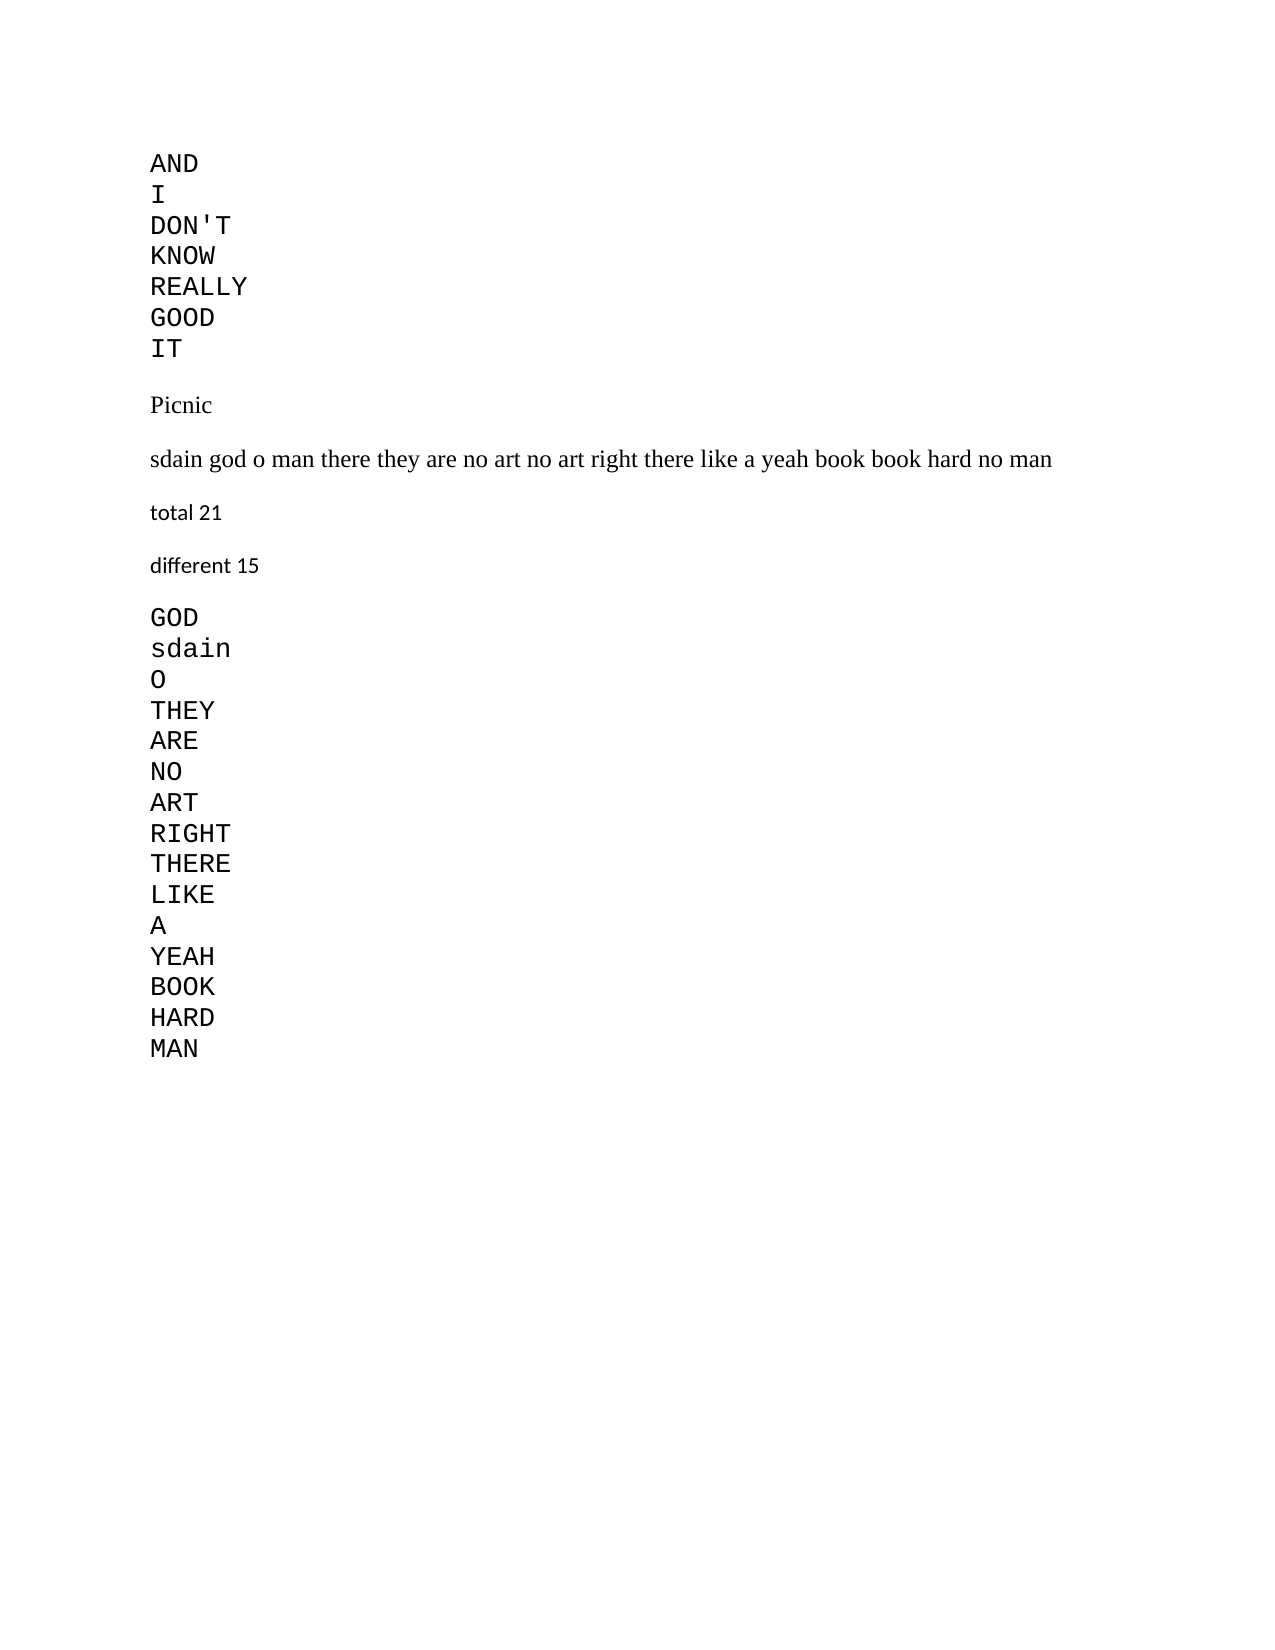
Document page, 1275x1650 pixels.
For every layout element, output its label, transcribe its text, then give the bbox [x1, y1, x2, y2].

text different 15 [150, 551, 1125, 579]
text HARD [150, 1004, 1125, 1034]
text Picnic [150, 391, 1125, 419]
text THERE [150, 850, 1125, 881]
text YEAH [150, 942, 1125, 973]
text ART [150, 789, 1125, 819]
text DON'T [150, 211, 1125, 242]
text NO [150, 758, 1125, 789]
text LIKE [150, 881, 1125, 912]
text IT [150, 334, 1125, 365]
text THEY [150, 696, 1125, 727]
text AND [150, 150, 1125, 181]
text BOOK [150, 973, 1125, 1004]
text O [150, 666, 1125, 696]
text sdain [150, 635, 1125, 666]
text KNOW [150, 242, 1125, 273]
text I [150, 181, 1125, 211]
text GOD [150, 604, 1125, 635]
text RIGHT [150, 819, 1125, 850]
text MAN [150, 1034, 1125, 1065]
text REALLY [150, 273, 1125, 304]
text total 21 [150, 498, 1125, 526]
text A [150, 912, 1125, 942]
text ARE [150, 727, 1125, 758]
text GOOD [150, 304, 1125, 334]
text sdain god o man there they are no art no art right there like a yeah book book hard no man [150, 444, 1125, 473]
